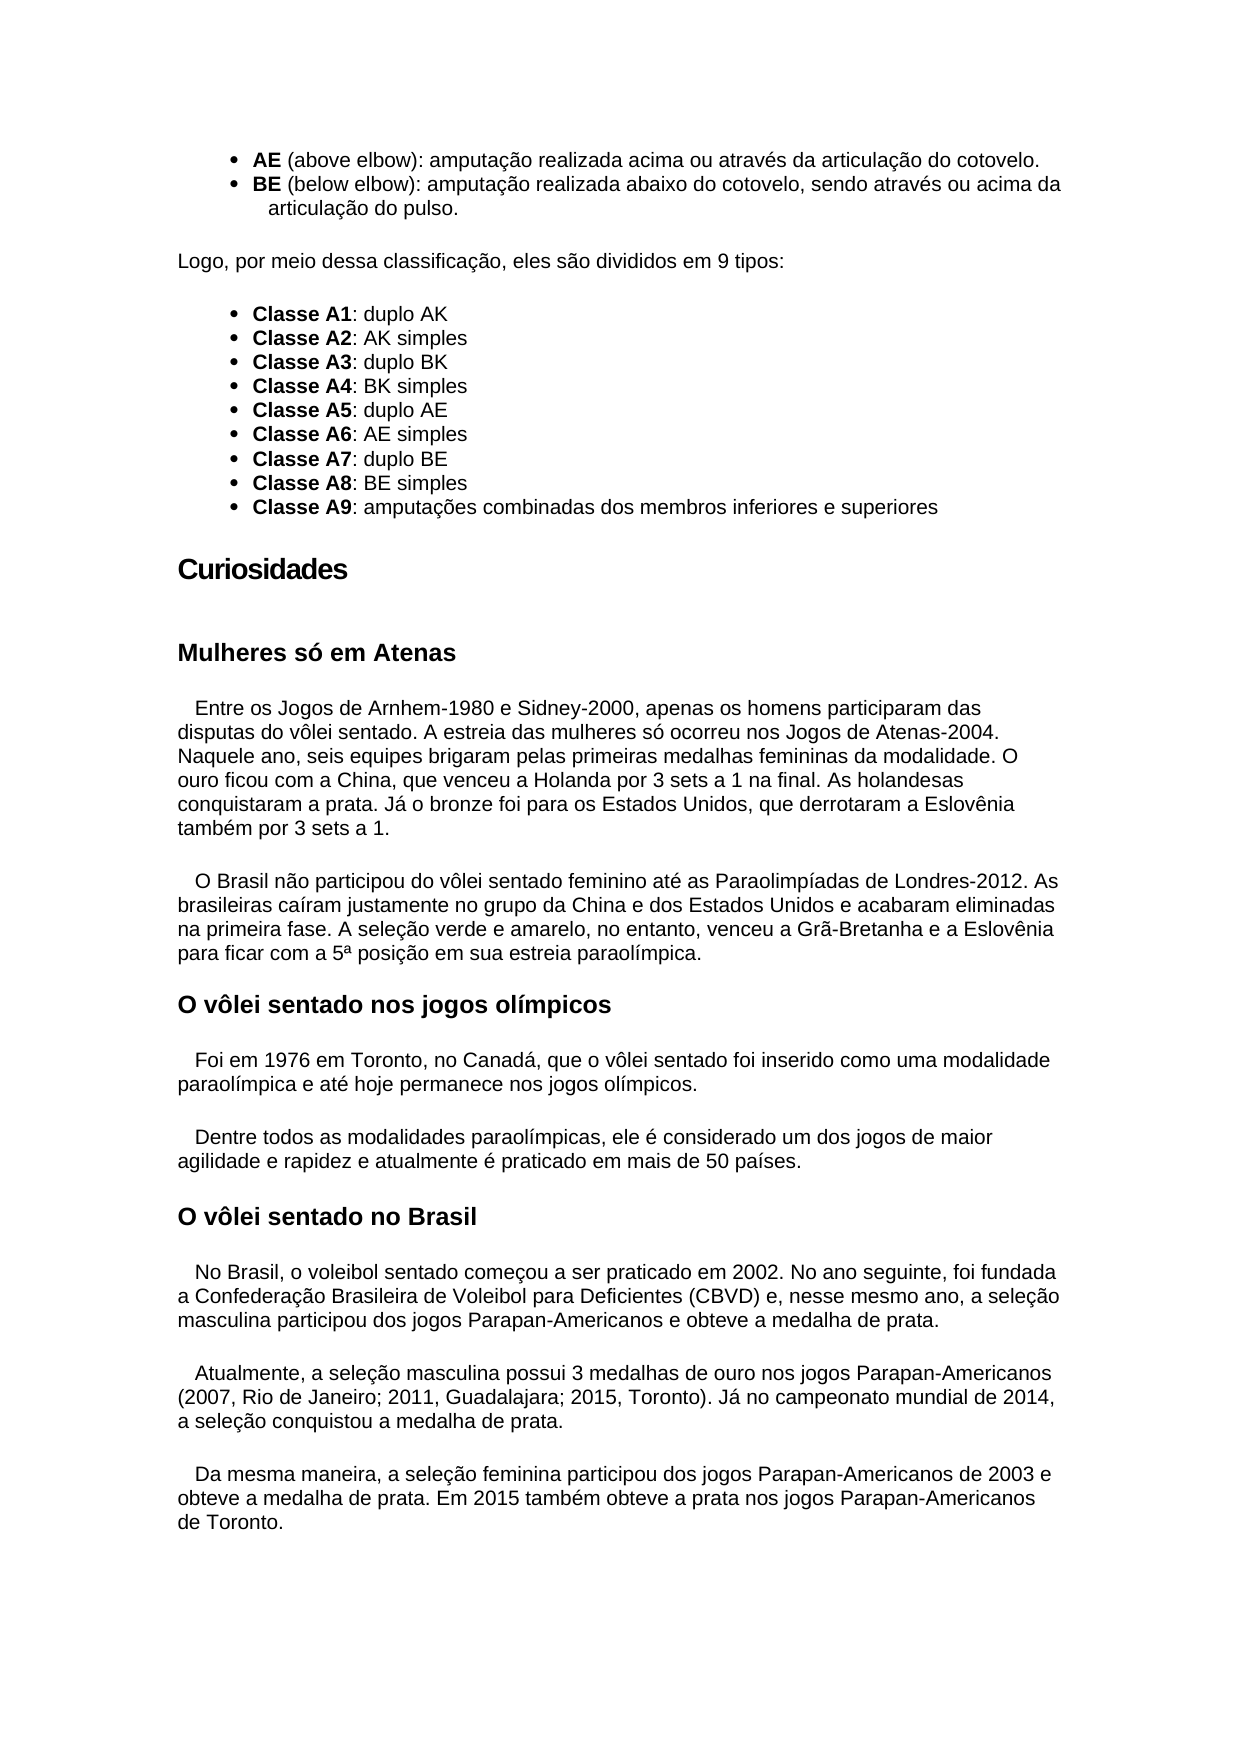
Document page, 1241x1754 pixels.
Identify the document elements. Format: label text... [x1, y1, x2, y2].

text No Brasil, o voleibol sentado começou a ser praticado em 2002. No ano seguinte, foi fundada a Confederação Brasileira de Voleibol para Deficientes (CBVD) e, nesse mesmo ano, a seleção masculina participou dos jogos Parapan-Americanos e obteve a medalha de prata. [177, 1260, 1063, 1332]
text Atualmente, a seleção masculina possui 3 medalhas de ouro nos jogos Parapan-Americanos (2007, Rio de Janeiro; 2011, Guadalajara; 2015, Toronto). Já no campeonato mundial de 2014, a seleção conquistou a medalha de prata. [177, 1361, 1063, 1433]
list Classe A9: amputações combinadas dos membros inferiores e superiores [230, 494, 1063, 518]
list Classe A4: BK simples [230, 374, 1063, 398]
list Classe A8: BE simples [230, 470, 1063, 494]
text Curiosidades [177, 548, 1063, 585]
text Entre os Jogos de Arnhem-1980 e Sidney-2000, apenas os homens participaram das disputas do vôlei sentado. A estreia das mulheres só ocorreu nos Jogos de Atenas-2004. Naquele ano, seis equipes brigaram pelas primeiras medalhas femininas da modalidade. O ouro ficou com a China, que venceu a Holanda por 3 sets a 1 na final. As holandesas conquistaram a prata. Já o bronze foi para os Estados Unidos, que derrotaram a Eslovênia também por 3 sets a 1. [177, 696, 1063, 840]
text O Brasil não participou do vôlei sentado feminino até as Paraolimpíadas de Londres-2012. As brasileiras caíram justamente no grupo da China e dos Estados Unidos e acabaram eliminadas na primeira fase. A seleção verde e amarelo, no entanto, venceu a Grã-Bretanha e a Eslovênia para ficar com a 5ª posição em sua estreia paraolímpica. [177, 869, 1063, 965]
text Logo, por meio dessa classificação, eles são divididos em 9 tipos: [177, 249, 1063, 273]
list Classe A6: AE simples [230, 422, 1063, 446]
list Classe A7: duplo BE [230, 446, 1063, 470]
text Foi em 1976 em Toronto, no Canadá, que o vôlei sentado foi inserido como uma modalidade paraolímpica e até hoje permanece nos jogos olímpicos. [177, 1048, 1063, 1096]
text O vôlei sentado no Brasil [177, 1202, 1063, 1231]
list Classe A1: duplo AK [230, 302, 1063, 326]
list Classe A2: AK simples [230, 326, 1063, 350]
text Mulheres só em Atenas [177, 614, 1063, 667]
text O vôlei sentado nos jogos olímpicos [177, 990, 1063, 1019]
list AE (above elbow): amputação realizada acima ou através da articulação do cotovelo. [230, 148, 1063, 172]
list Classe A3: duplo BK [230, 350, 1063, 374]
list Classe A5: duplo AE [230, 398, 1063, 422]
text Da mesma maneira, a seleção feminina participou dos jogos Parapan-Americanos de 2003 e obteve a medalha de prata. Em 2015 também obteve a prata nos jogos Parapan-Americanos de Toronto. [177, 1462, 1063, 1534]
text Dentre todos as modalidades paraolímpicas, ele é considerado um dos jogos de maior agilidade e rapidez e atualmente é praticado em mais de 50 países. [177, 1125, 1063, 1173]
list BE (below elbow): amputação realizada abaixo do cotovelo, sendo através ou acima da articulação do pulso. [230, 172, 1063, 220]
